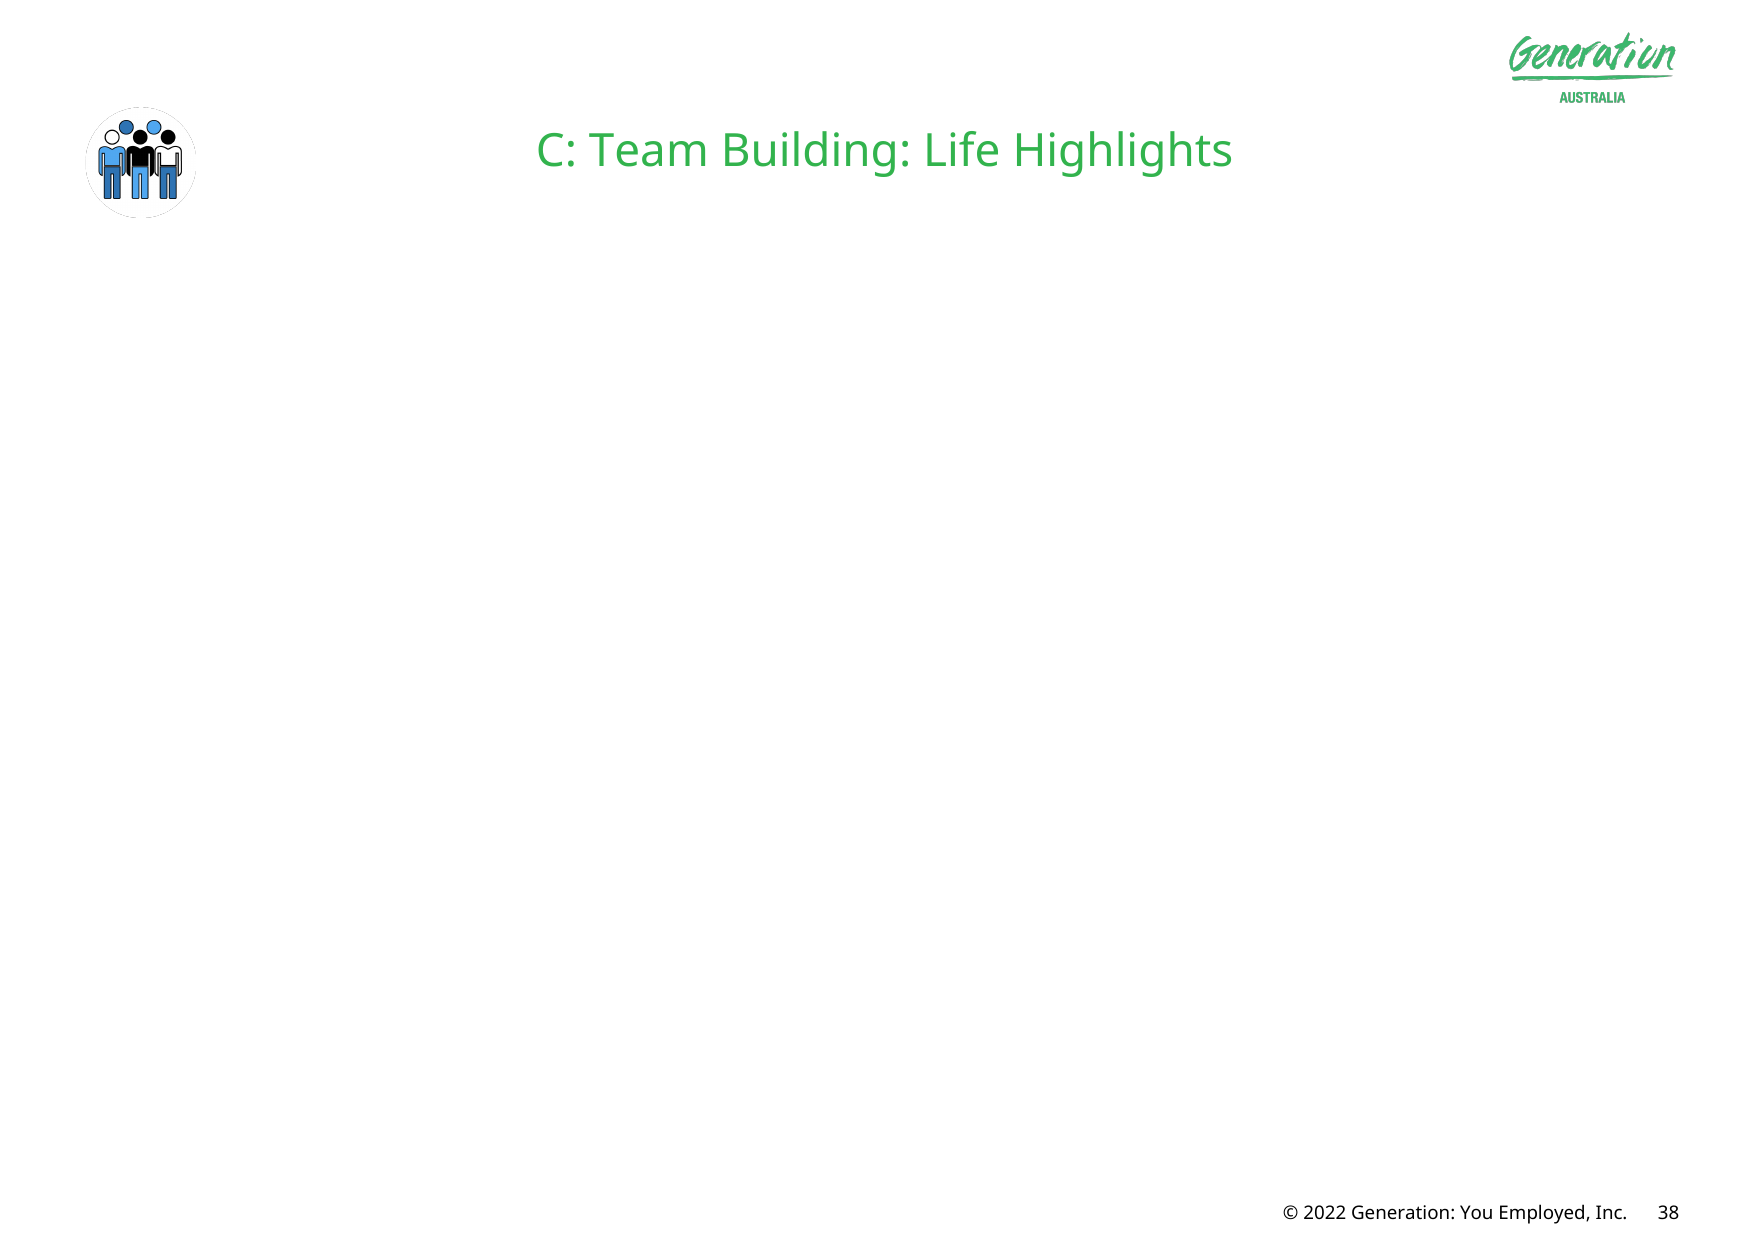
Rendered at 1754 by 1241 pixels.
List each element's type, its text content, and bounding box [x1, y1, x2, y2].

subtitle C: Team Building: Life Highlights [112, 79, 1657, 180]
picture [85, 107, 196, 218]
picture [1507, 31, 1679, 109]
